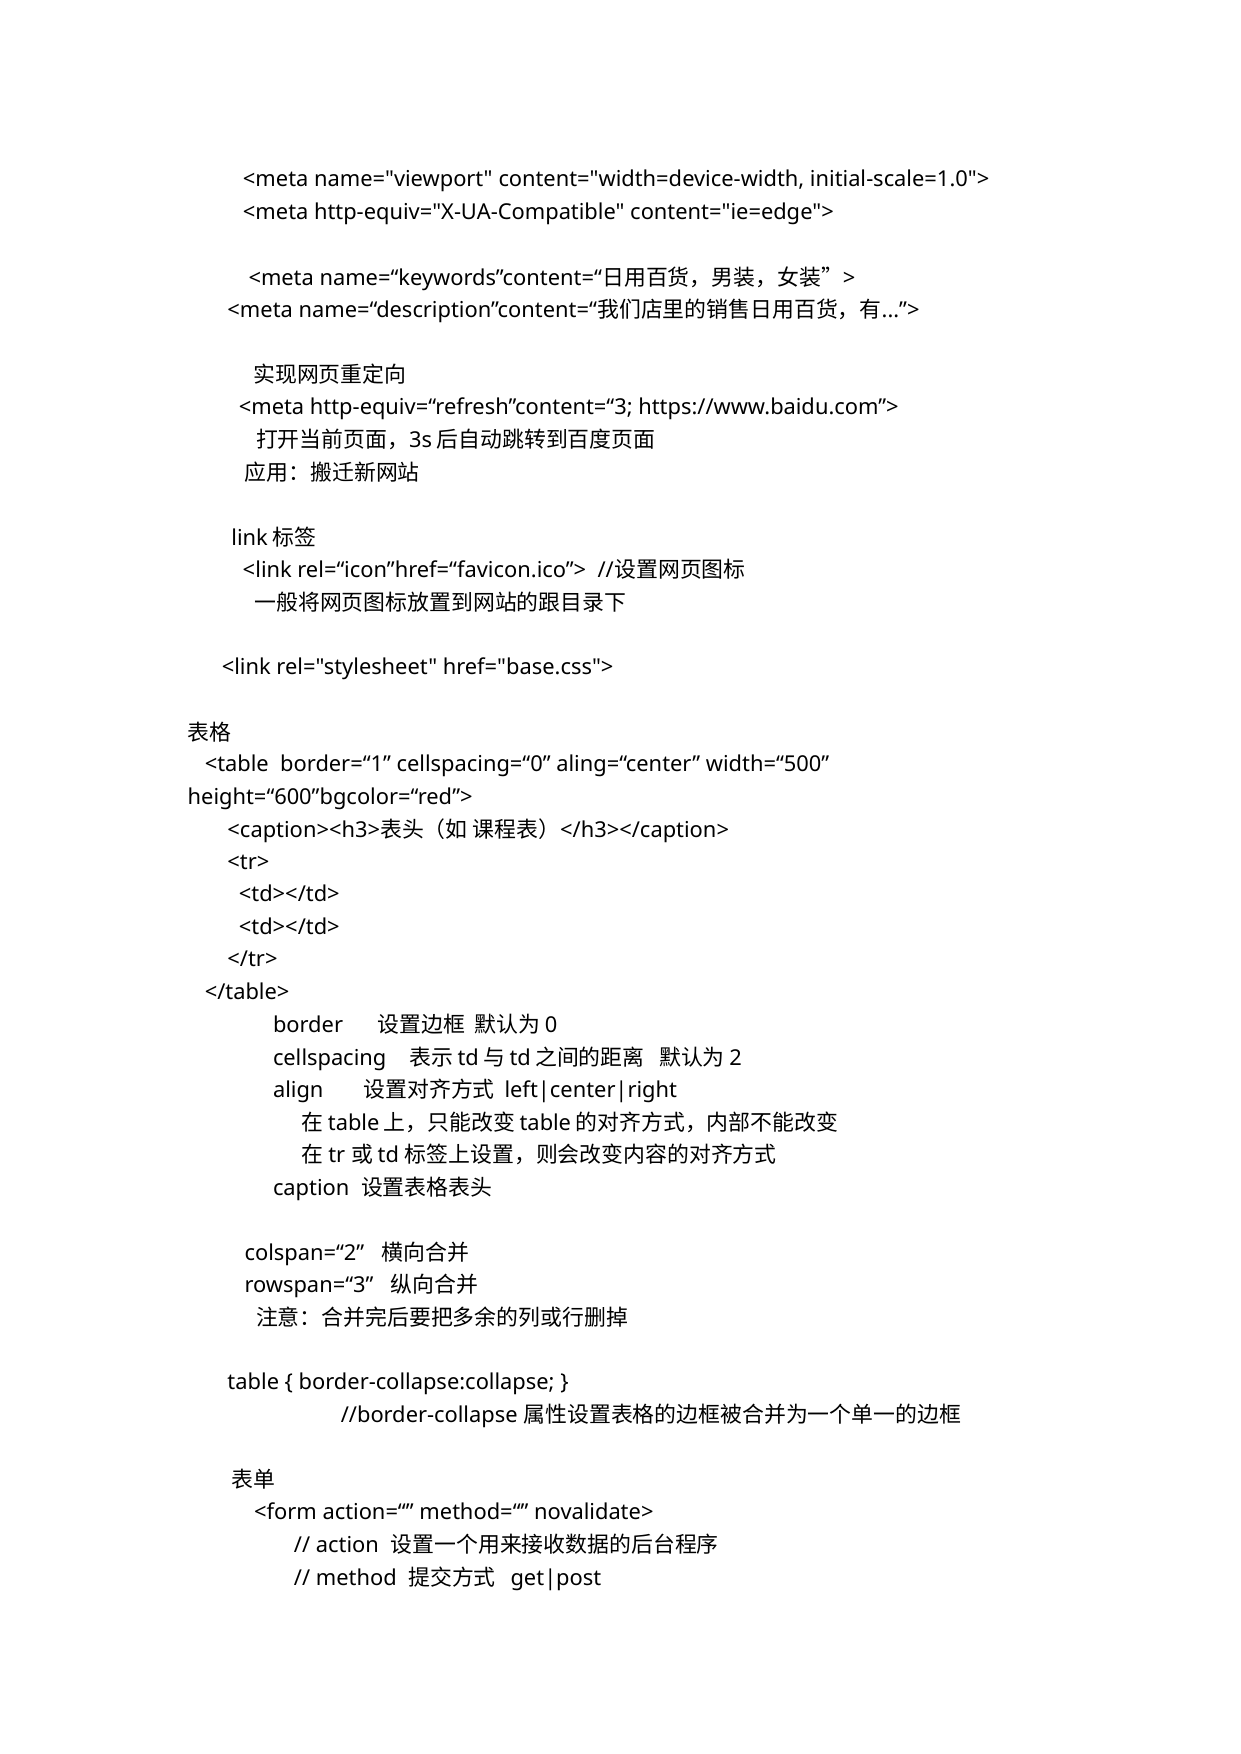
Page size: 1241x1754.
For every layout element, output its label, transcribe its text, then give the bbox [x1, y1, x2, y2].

text <td></td> [187, 909, 1053, 942]
text 一般将网页图标放置到网站的跟目录下 [187, 584, 1053, 617]
text <meta http-equiv="X-UA-Compatible" content="ie=edge"> [187, 194, 1053, 227]
text <form action=“” method=“” novalidate> [187, 1494, 1053, 1527]
text </tr> [187, 942, 1053, 974]
text 注意：合并完后要把多余的列或行删掉 [187, 1299, 1053, 1332]
text // action 设置一个用来接收数据的后台程序 [187, 1527, 1053, 1559]
text <link rel="stylesheet" href="base.css"> [187, 649, 1053, 682]
text <table border=“1” cellspacing=“0” aling=“center” width=“500” height=“600”bgcolor=“red”> [187, 747, 1053, 812]
text border 设置边框 默认为0 [187, 1007, 1053, 1039]
text table { border-collapse:collapse; } [187, 1364, 1053, 1397]
text <meta name=“keywords”content=“日用百货，男装，女装”> [187, 259, 1053, 292]
text colspan=“2” 横向合并 [187, 1234, 1053, 1267]
text 表格 [187, 714, 1053, 747]
text 打开当前页面，3s后自动跳转到百度页面 [187, 422, 1053, 454]
text </table> [187, 974, 1053, 1007]
text 实现网页重定向 [187, 357, 1053, 389]
text //border-collapse 属性设置表格的边框被合并为一个单一的边框 [187, 1397, 1053, 1429]
text <td></td> [187, 877, 1053, 909]
text align 设置对齐方式 left|center|right [187, 1072, 1053, 1104]
text <tr> [187, 844, 1053, 877]
text 在 tr 或 td 标签上设置，则会改变内容的对齐方式 [187, 1137, 1053, 1169]
text // method 提交方式 get|post [187, 1559, 1053, 1592]
text 表单 [187, 1462, 1053, 1494]
text <meta http-equiv=“refresh”content=“3; https://www.baidu.com”> [187, 389, 1053, 422]
text cellspacing 表示td与td之间的距离 默认为2 [187, 1039, 1053, 1072]
text 应用：搬迁新网站 [187, 454, 1053, 487]
text <caption><h3>表头（如 课程表）</h3></caption> [187, 812, 1053, 844]
text rowspan=“3” 纵向合并 [187, 1267, 1053, 1299]
text caption 设置表格表头 [187, 1169, 1053, 1202]
text 在table上，只能改变table的对齐方式，内部不能改变 [187, 1104, 1053, 1137]
text link标签 [187, 519, 1053, 552]
text <link rel=“icon”href=“favicon.ico”> //设置网页图标 [187, 552, 1053, 584]
text <meta name=“description”content=“我们店里的销售日用百货，有...”> [187, 292, 1053, 324]
text <meta name="viewport" content="width=device-width, initial-scale=1.0"> [187, 162, 1053, 194]
